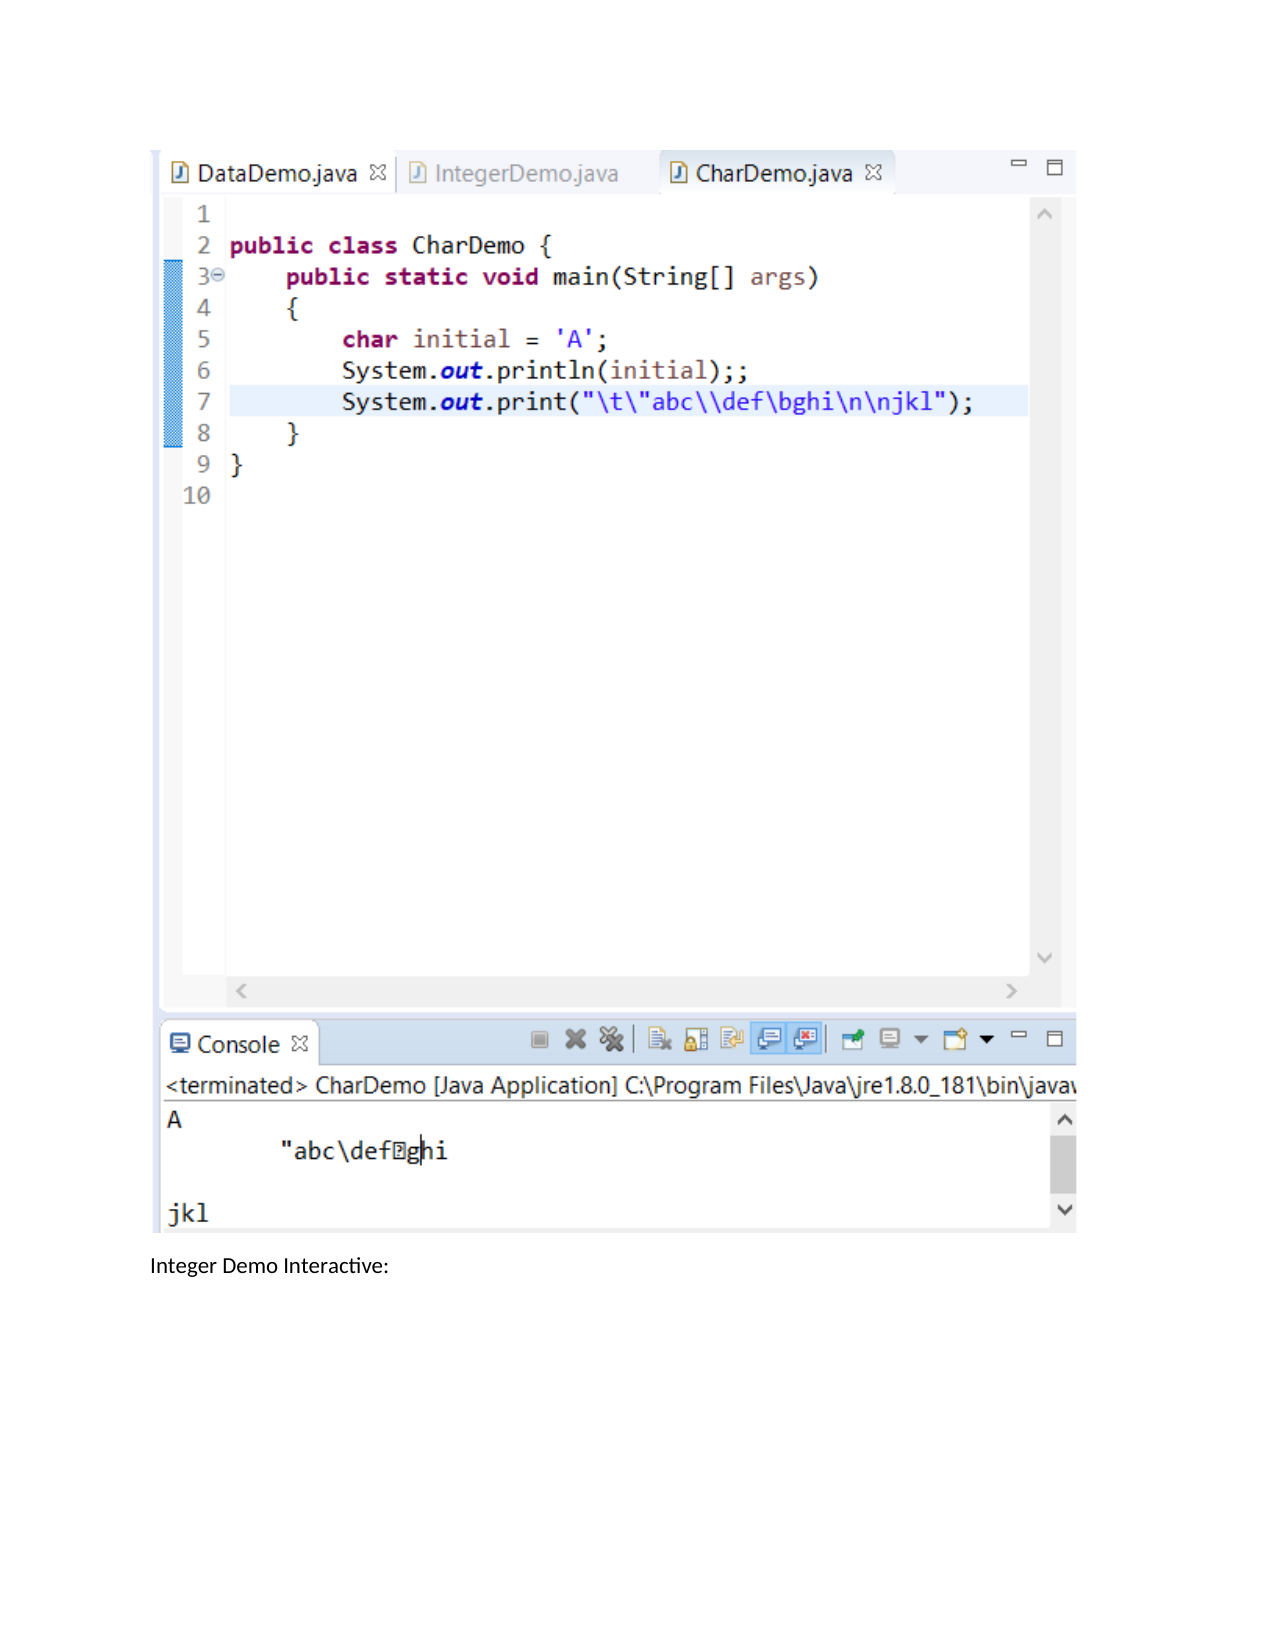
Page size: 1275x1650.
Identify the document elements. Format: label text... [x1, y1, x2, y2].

picture [150, 150, 1077, 1233]
text Integer Demo Interactive: [150, 1252, 1125, 1280]
